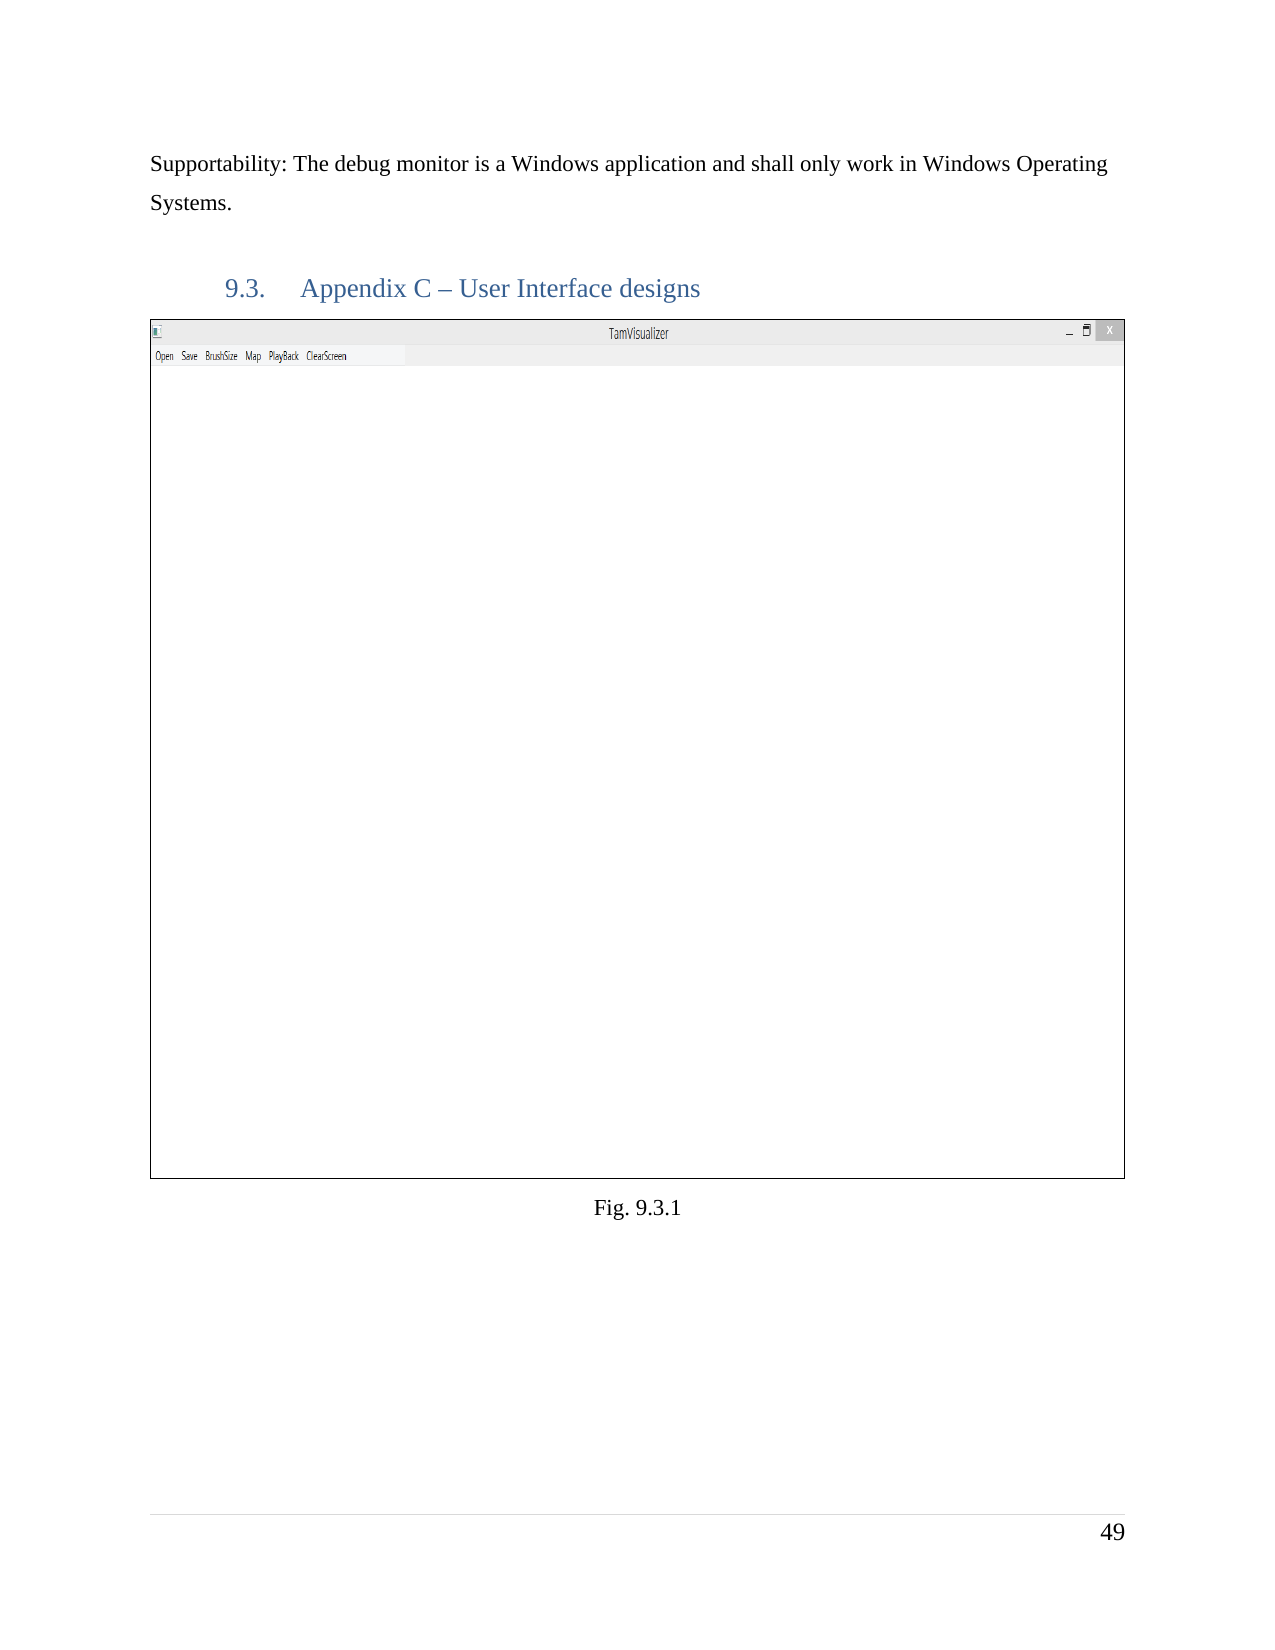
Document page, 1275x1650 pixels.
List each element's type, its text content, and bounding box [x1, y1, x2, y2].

text Fig. 9.3.1 [150, 1194, 1125, 1220]
text Supportability: The debug monitor is a Windows application and shall only work in Windows Operating Systems. [150, 150, 1125, 216]
subtitle Appendix C – User Interface designs [225, 273, 1125, 304]
picture [151, 320, 1124, 1178]
